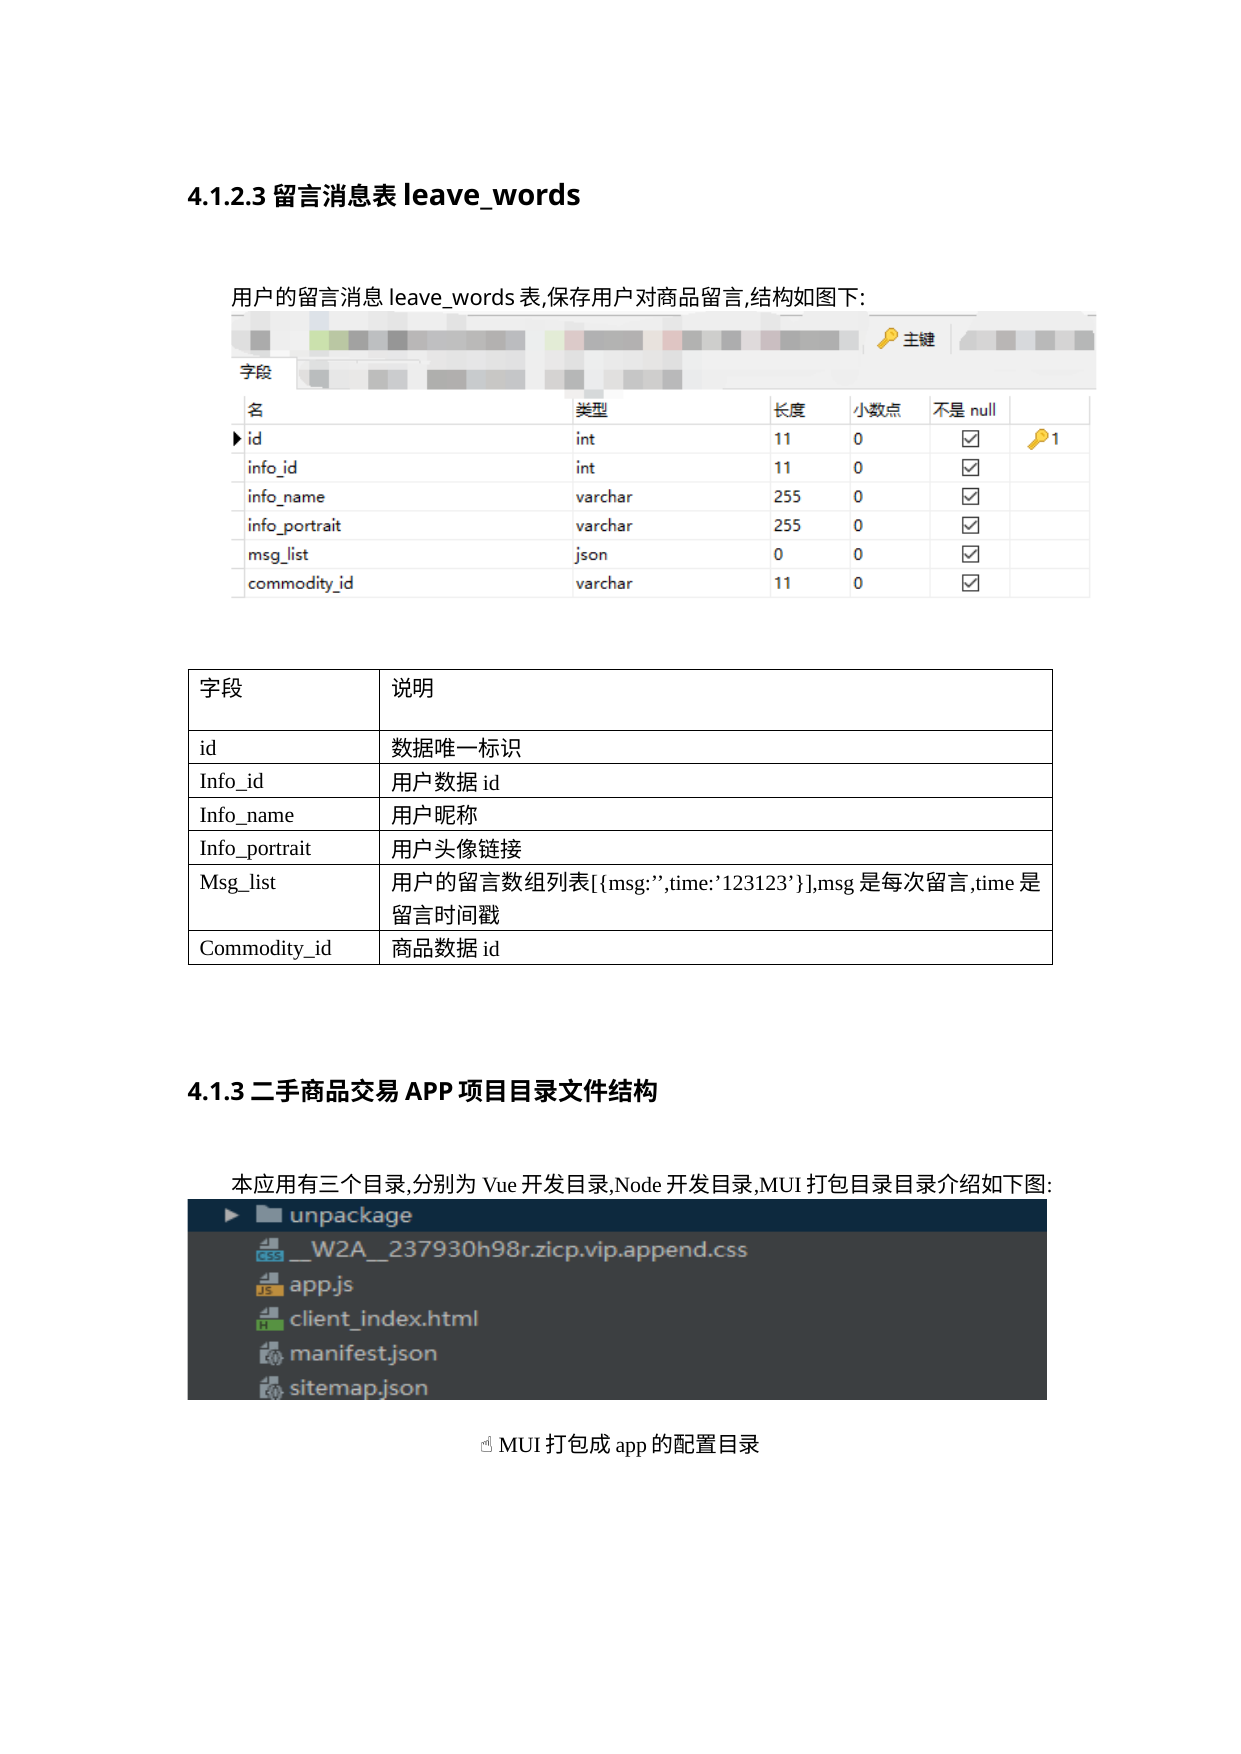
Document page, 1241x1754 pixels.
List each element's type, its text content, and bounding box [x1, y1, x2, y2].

table_cell 商品数据id [380, 931, 1052, 963]
table_header 说明 [380, 670, 1052, 730]
picture [187, 1199, 1047, 1400]
table_cell 用户的留言数组列表[{msg:’’,time:’123123’}],msg是每次留言,time是留言时间戳 [380, 865, 1052, 930]
text 用户的留言消息leave_words表,保存用户对商品留言,结构如图下: [187, 279, 1053, 312]
table_cell id [189, 731, 379, 763]
table_cell Info_id [189, 764, 379, 797]
subtitle 4.1.2.3 留言消息表leave_words [187, 162, 1053, 227]
table_cell 用户昵称 [380, 798, 1052, 830]
subtitle 4.1.3二手商品交易APP项目目录文件结构 [187, 1057, 1053, 1122]
table_cell Info_portrait [189, 831, 379, 864]
table_cell Commodity_id [189, 931, 379, 963]
text 本应用有三个目录,分别为Vue开发目录,Node开发目录,MUI打包目录目录介绍如下图: [187, 1167, 1053, 1199]
table_cell Msg_list [189, 865, 379, 930]
table_cell 用户头像链接 [380, 831, 1052, 864]
table_header 字段 [189, 670, 379, 730]
text MUI打包成app的配置目录 [187, 1427, 1053, 1459]
table_cell Info_name [189, 798, 379, 830]
table_cell 用户数据id [380, 764, 1052, 797]
table_cell 数据唯一标识 [380, 731, 1052, 763]
picture [231, 311, 1097, 648]
